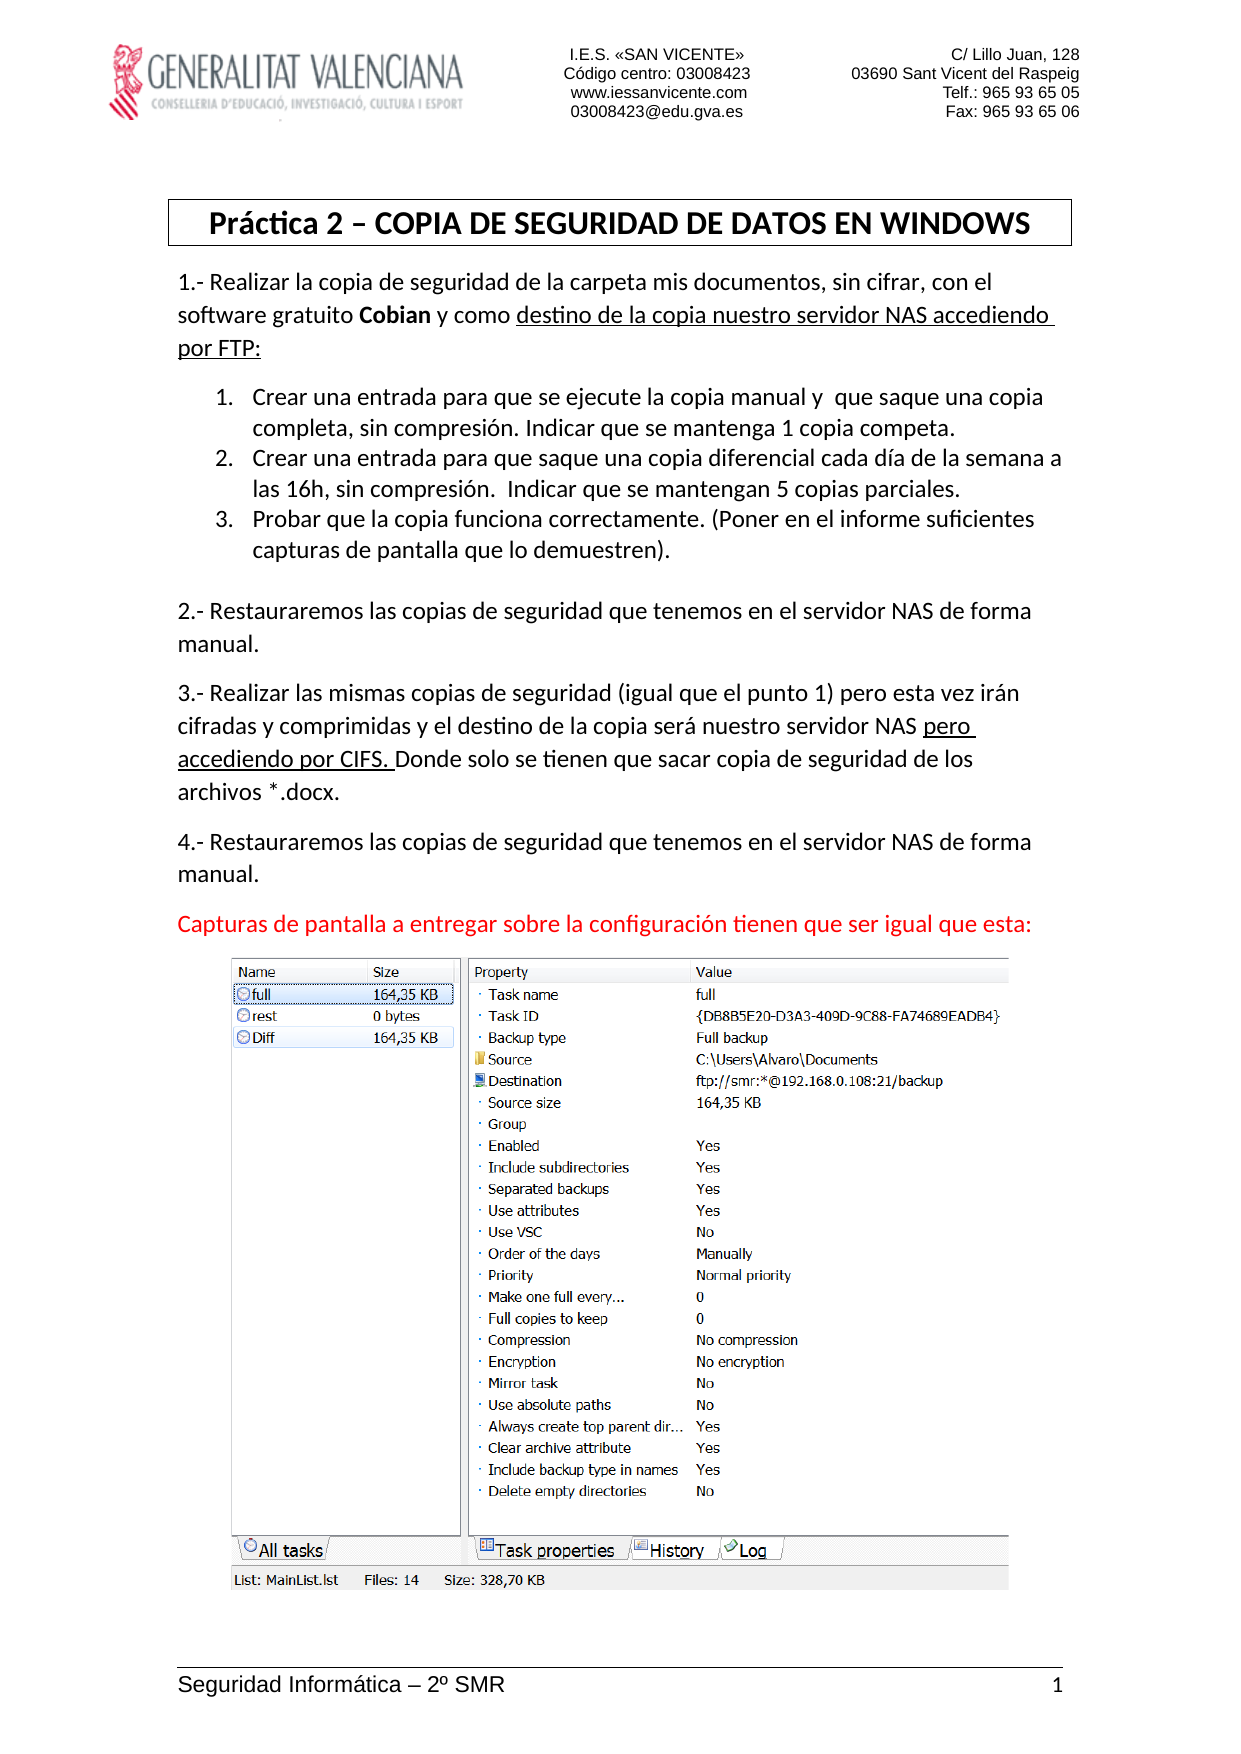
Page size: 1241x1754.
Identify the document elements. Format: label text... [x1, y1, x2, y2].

text Práctica 2 – COPIA DE SEGURIDAD DE DATOS EN WINDOWS [169, 200, 1071, 245]
list Probar que la copia funciona correctamente. (Poner en el informe suficientes capturas de pantalla que lo demuestren). [215, 503, 1063, 564]
picture [88, 44, 473, 122]
text 4.- Restauraremos las copias de seguridad que tenemos en el servidor NAS de forma manual. [177, 826, 1063, 889]
text 3.- Realizar las mismas copias de seguridad (igual que el punto 1) pero esta vez irán cifradas y comprimidas y el destino de la copia será nuestro servidor NAS pero accediendo por CIFS. Donde solo se tienen que sacar copia de seguridad de los archivos *.docx. [177, 677, 1063, 807]
text 1.- Realizar la copia de seguridad de la carpeta mis documentos, sin cifrar, con el software gratuito Cobian y como destino de la copia nuestro servidor NAS accediendo por FTP: [177, 266, 1063, 362]
text Capturas de pantalla a entregar sobre la configuración tienen que ser igual que esta: [177, 908, 1063, 939]
picture [231, 957, 1009, 1590]
text 2.- Restauraremos las copias de seguridad que tenemos en el servidor NAS de forma manual. [177, 595, 1063, 658]
list Crear una entrada para que se ejecute la copia manual y que saque una copia completa, sin compresión. Indicar que se mantenga 1 copia competa. [215, 381, 1063, 442]
list Crear una entrada para que saque una copia diferencial cada día de la semana a las 16h, sin compresión. Indicar que se mantengan 5 copias parciales. [215, 442, 1063, 503]
